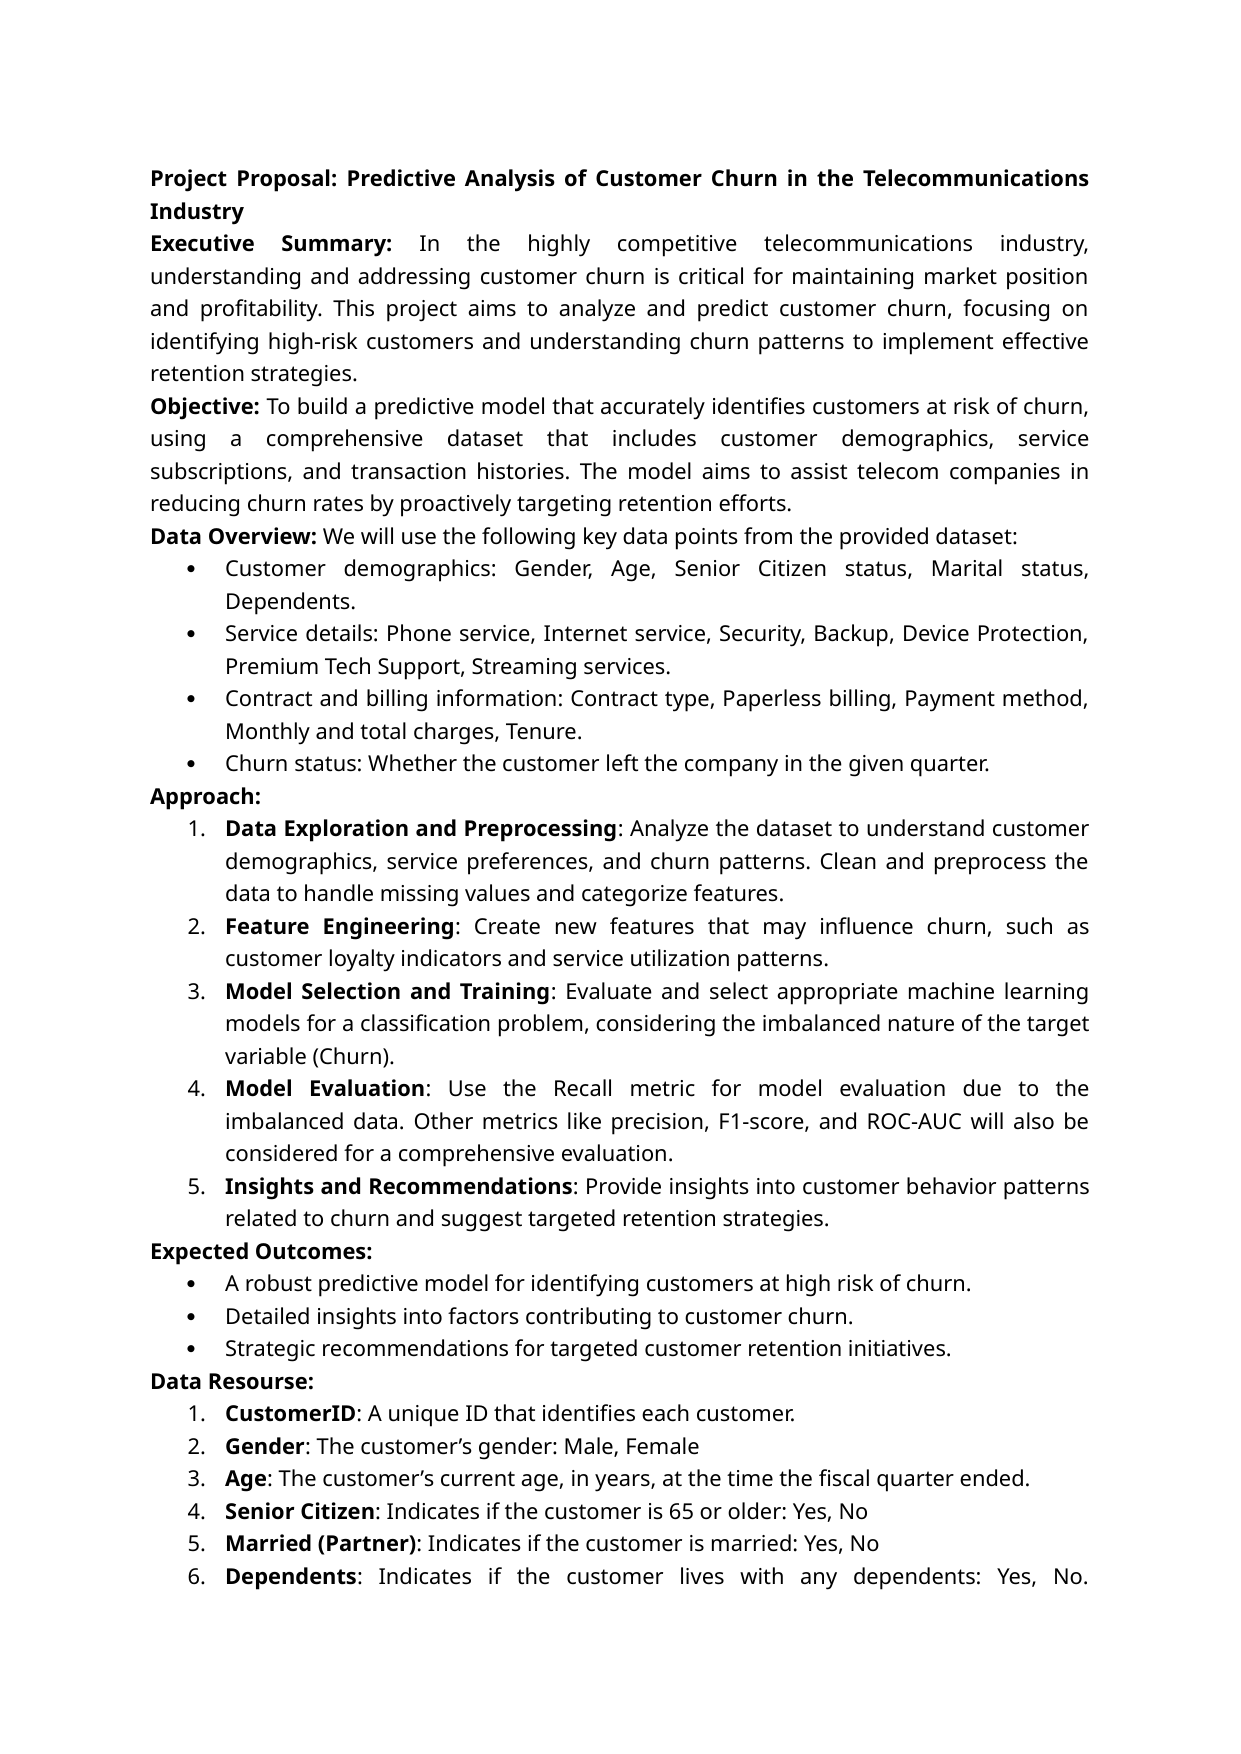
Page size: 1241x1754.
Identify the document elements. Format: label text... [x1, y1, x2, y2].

list Data Exploration and Preprocessing: Analyze the dataset to understand customer demographics, service preferences, and churn patterns. Clean and preprocess the data to handle missing values and categorize features. [187, 812, 1090, 909]
list A robust predictive model for identifying customers at high risk of churn. [187, 1267, 1090, 1299]
list CustomerID: A unique ID that identifies each customer. [187, 1397, 1090, 1429]
list Married (Partner): Indicates if the customer is married: Yes, No [187, 1527, 1090, 1559]
text Data Resourse: [150, 1364, 1090, 1397]
text Expected Outcomes: [150, 1234, 1090, 1267]
list Feature Engineering: Create new features that may influence churn, such as customer loyalty indicators and service utilization patterns. [187, 909, 1090, 974]
text Objective: To build a predictive model that accurately identifies customers at risk of churn, using a comprehensive dataset that includes customer demographics, service subscriptions, and transaction histories. The model aims to assist telecom companies in reducing churn rates by proactively targeting retention efforts. [150, 389, 1090, 519]
list Senior Citizen: Indicates if the customer is 65 or older: Yes, No [187, 1494, 1090, 1527]
list Age: The customer’s current age, in years, at the time the fiscal quarter ended. [187, 1462, 1090, 1494]
text Executive Summary: In the highly competitive telecommunications industry, understanding and addressing customer churn is critical for maintaining market position and profitability. This project aims to analyze and predict customer churn, focusing on identifying high-risk customers and understanding churn patterns to implement effective retention strategies. [150, 227, 1090, 389]
list Service details: Phone service, Internet service, Security, Backup, Device Protection, Premium Tech Support, Streaming services. [187, 617, 1090, 682]
text Approach: [150, 779, 1090, 812]
list Model Selection and Training: Evaluate and select appropriate machine learning models for a classification problem, considering the imbalanced nature of the target variable (Churn). [187, 974, 1090, 1072]
list Gender: The customer’s gender: Male, Female [187, 1429, 1090, 1462]
list Model Evaluation: Use the Recall metric for model evaluation due to the imbalanced data. Other metrics like precision, F1-score, and ROC-AUC will also be considered for a comprehensive evaluation. [187, 1072, 1090, 1169]
list Customer demographics: Gender, Age, Senior Citizen status, Marital status, Dependents. [187, 552, 1090, 617]
list Contract and billing information: Contract type, Paperless billing, Payment method, Monthly and total charges, Tenure. [187, 682, 1090, 747]
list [187, 1559, 1090, 1592]
list Churn status: Whether the customer left the company in the given quarter. [187, 747, 1090, 779]
list Detailed insights into factors contributing to customer churn. [187, 1299, 1090, 1332]
list Strategic recommendations for targeted customer retention initiatives. [187, 1332, 1090, 1364]
text Project Proposal: Predictive Analysis of Customer Churn in the Telecommunications Industry [150, 162, 1090, 227]
text Data Overview: We will use the following key data points from the provided dataset: [150, 519, 1090, 552]
list Insights and Recommendations: Provide insights into customer behavior patterns related to churn and suggest targeted retention strategies. [187, 1169, 1090, 1234]
